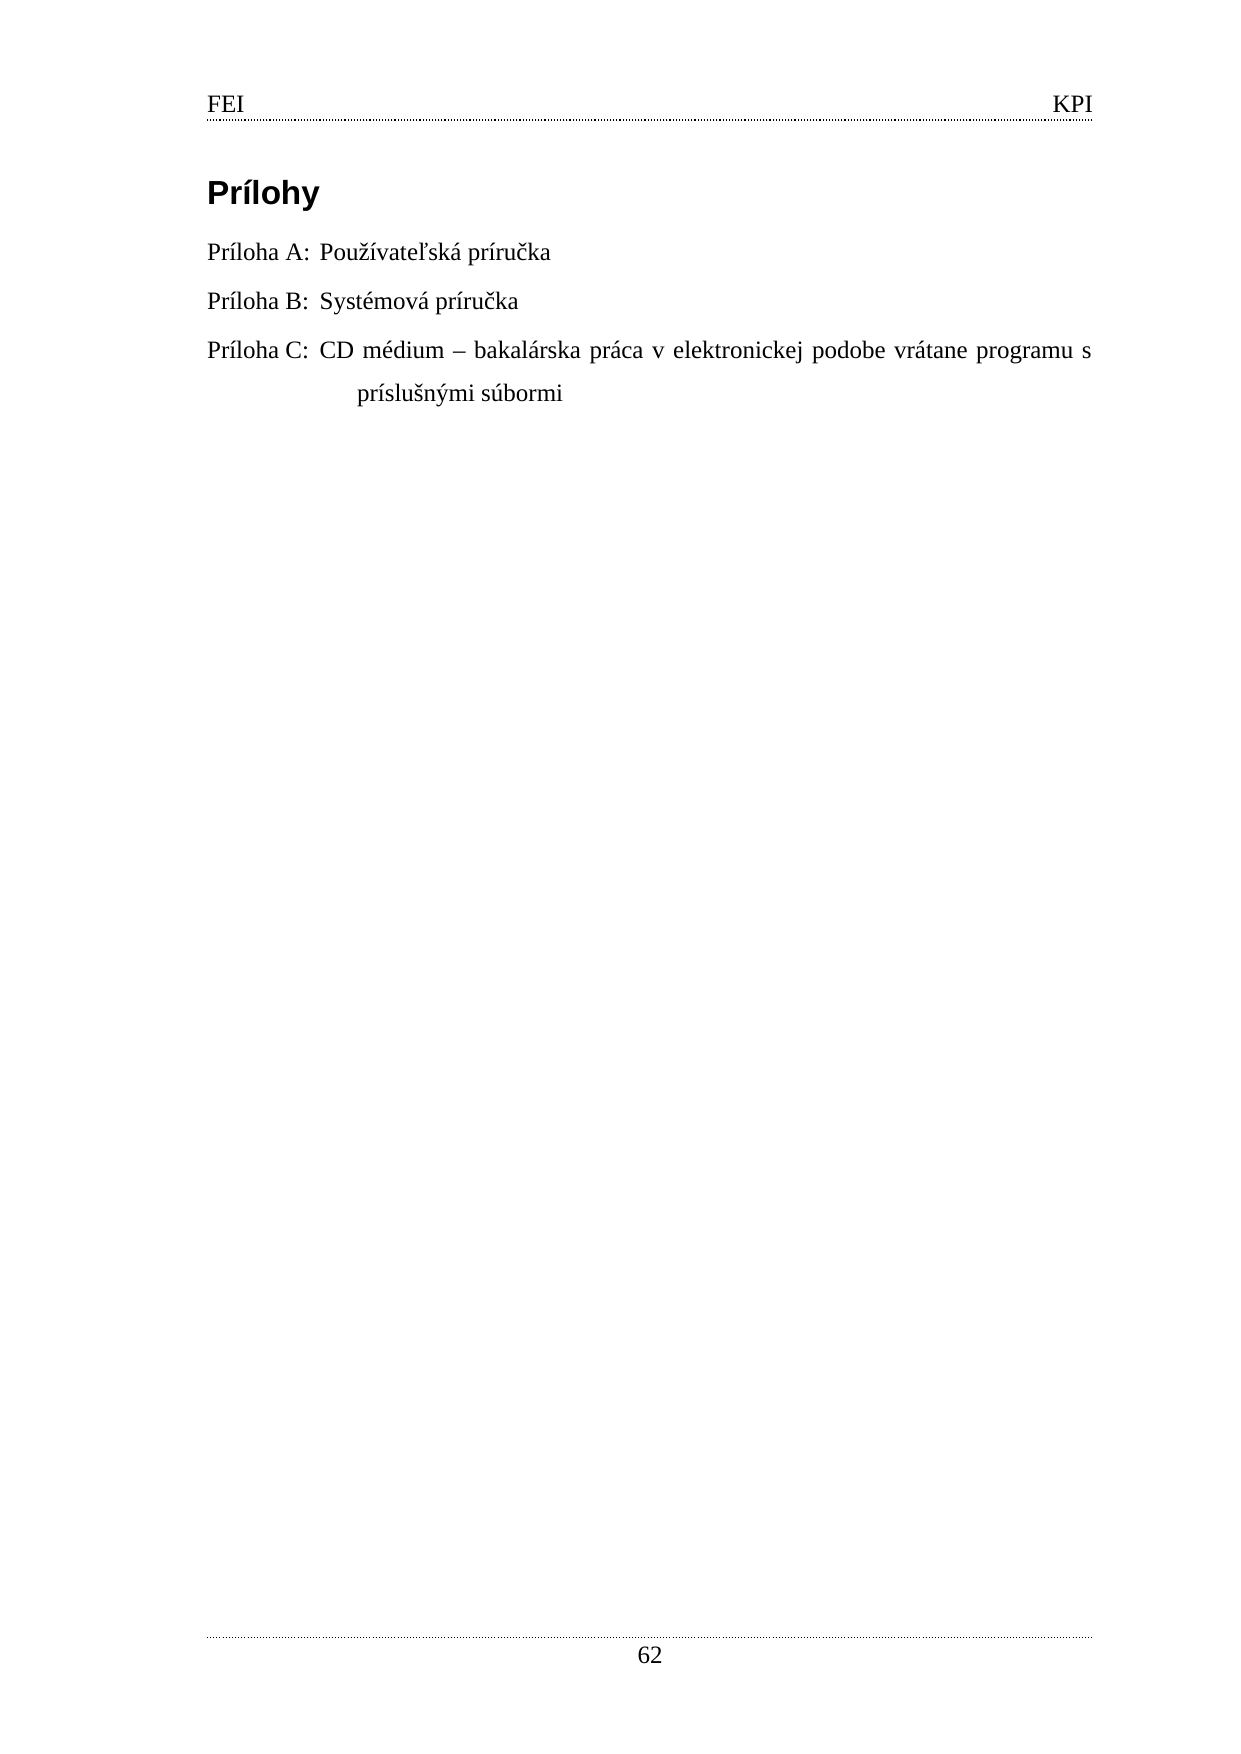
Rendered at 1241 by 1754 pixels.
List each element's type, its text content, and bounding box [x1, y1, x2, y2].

list CD médium – bakalárska práca v elektronickej podobe vrátane programu s príslušnými súbormi [207, 335, 1092, 407]
list Prílohy [207, 173, 1092, 211]
list Systémová príručka [207, 286, 1092, 315]
list Používateľská príručka [207, 237, 1092, 265]
